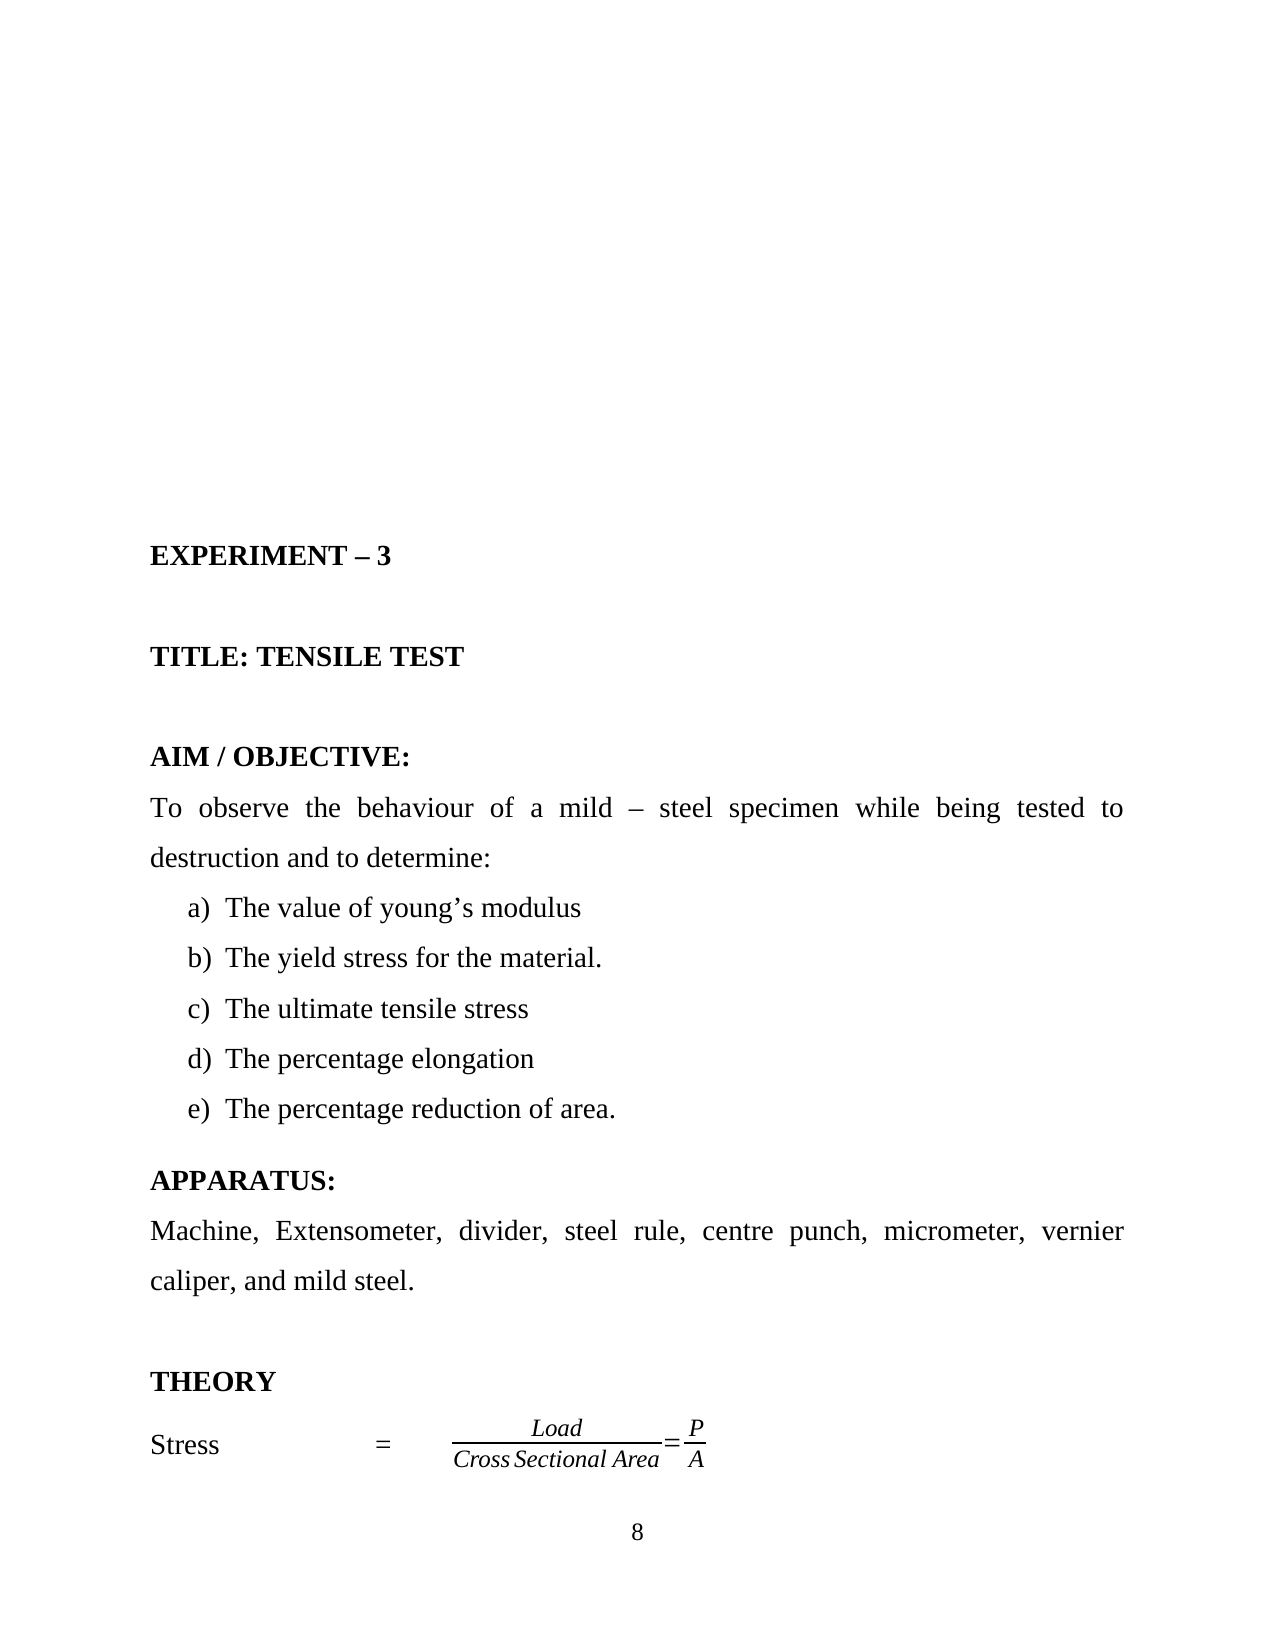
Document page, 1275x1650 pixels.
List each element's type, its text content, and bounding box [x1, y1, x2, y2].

text EXPERIMENT – 3 [150, 538, 1125, 572]
list The ultimate tensile stress [187, 991, 1125, 1024]
text TITLE: TENSILE TEST [150, 639, 1125, 672]
list The percentage reduction of area. [187, 1092, 1125, 1125]
text AIM / OBJECTIVE: [150, 739, 1125, 773]
text Machine, Extensometer, divider, steel rule, centre punch, micrometer, vernier caliper, and mild steel. [150, 1213, 1125, 1297]
list The value of young’s modulus [187, 890, 1125, 924]
text Stress = [150, 1414, 1125, 1473]
text THEORY [150, 1364, 1125, 1397]
text To observe the behaviour of a mild – steel specimen while being tested to destruction and to determine: [150, 790, 1125, 873]
text APPARATUS: [150, 1163, 1125, 1196]
list The percentage elongation [187, 1041, 1125, 1075]
list The yield stress for the material. [187, 941, 1125, 974]
